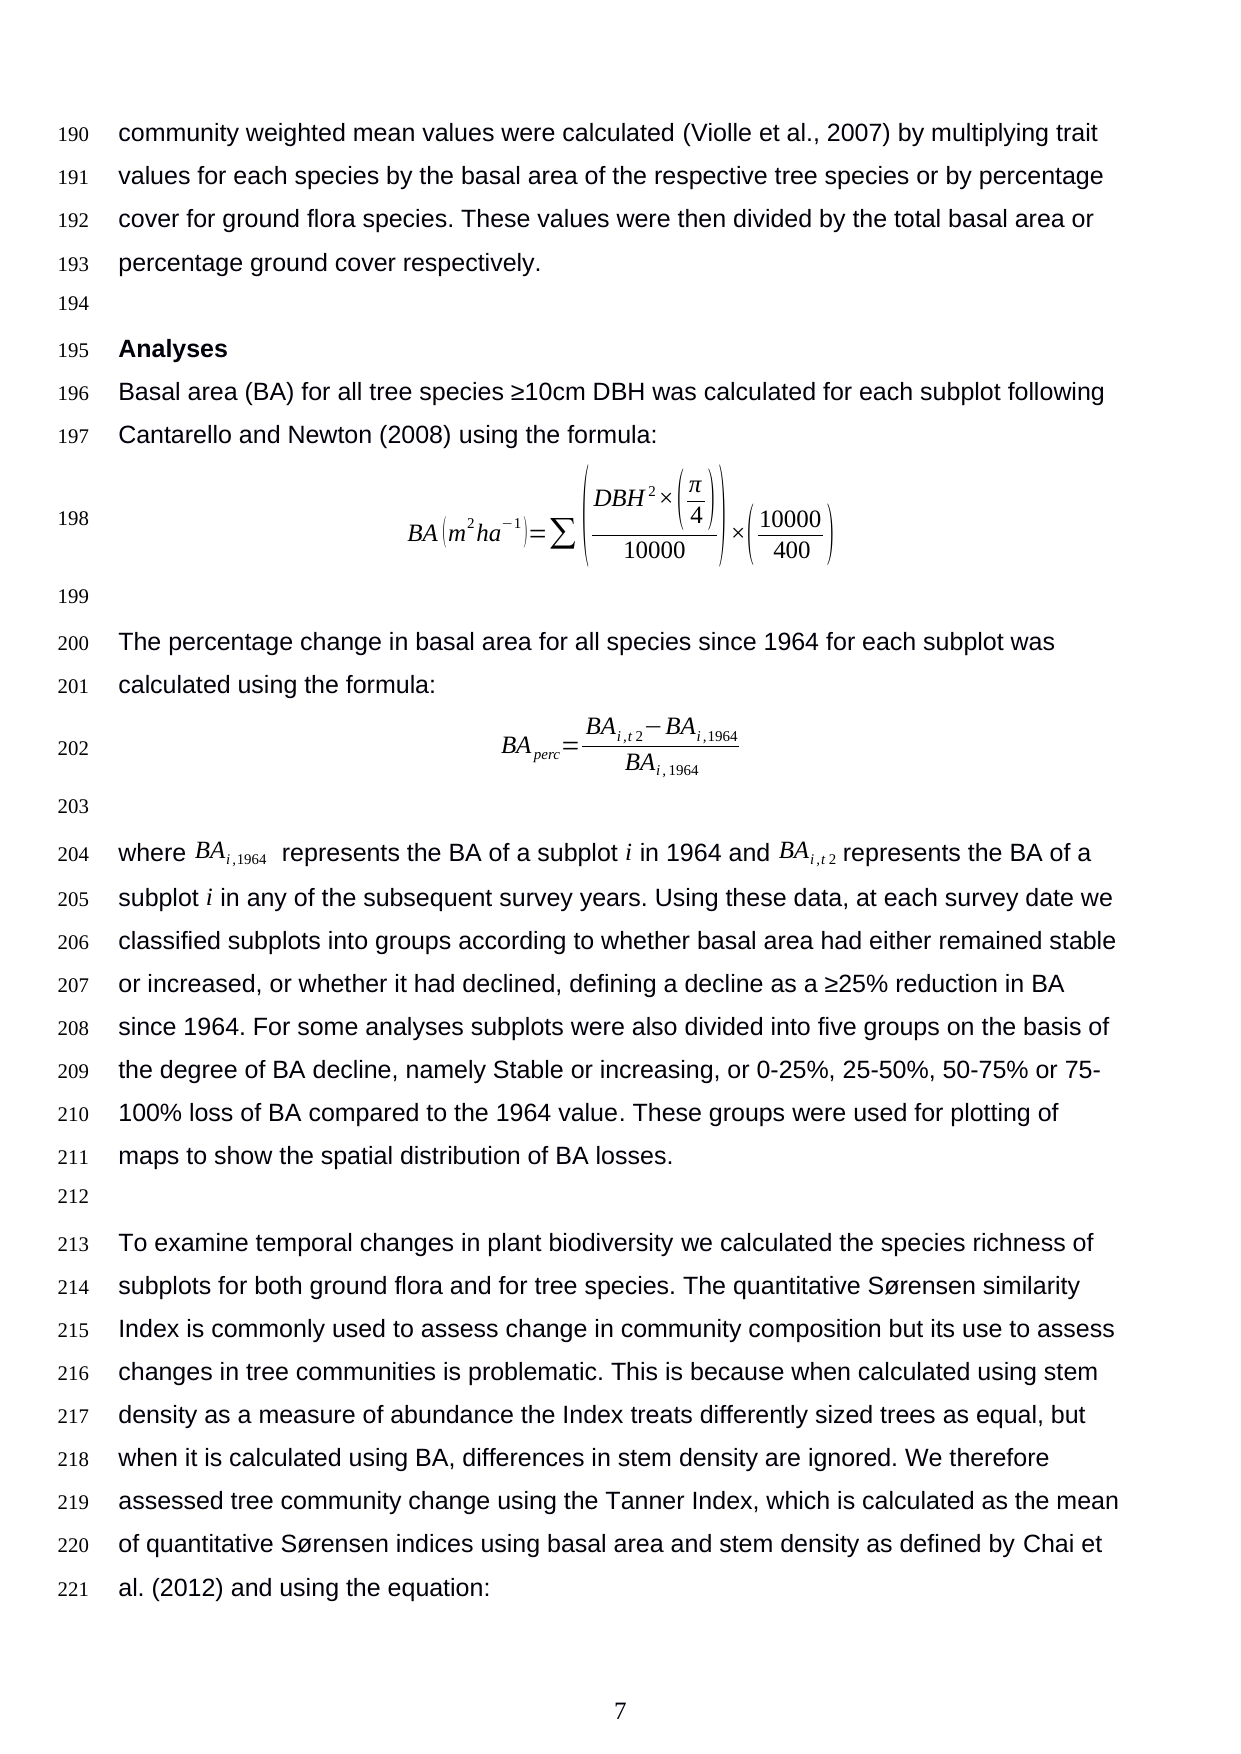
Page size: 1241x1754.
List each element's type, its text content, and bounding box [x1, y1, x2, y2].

text Analyses [118, 334, 1122, 362]
text To examine temporal changes in plant biodiversity we calculated the species richness of subplots for both ground flora and for tree species. The quantitative Sørensen similarity Index is commonly used to assess change in community composition but its use to assess changes in tree communities is problematic. This is because when calculated using stem density as a measure of abundance the Index treats differently sized trees as equal, but when it is calculated using BA, differences in stem density are ignored. We therefore assessed tree community change using the Tanner Index, which is calculated as the mean of quantitative Sørensen indices using basal area and stem density as defined by Chai et al. (2012) and using the equation: [118, 1227, 1122, 1601]
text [118, 118, 1122, 276]
text where represents the BA of a subplot in 1964 and represents the BA of a subplot in any of the subsequent survey years. Using these data, at each survey date we classified subplots into groups according to whether basal area had either remained stable or increased, or whether it had declined, defining a decline as a ≥25% reduction in BA since 1964. For some analyses subplots were also divided into five groups on the basis of the degree of BA decline, namely Stable or increasing, or 0-25%, 25-50%, 50-75% or 75-100% loss of BA compared to the 1964 value. These groups were used for plotting of maps to show the spatial distribution of BA losses. [118, 837, 1122, 1170]
text The percentage change in basal area for all species since 1964 for each subplot was calculated using the formula: [118, 627, 1122, 698]
text Basal area (BA) for all tree species ≥10cm DBH was calculated for each subplot following Cantarello and Newton (2008) using the formula: [118, 377, 1122, 449]
